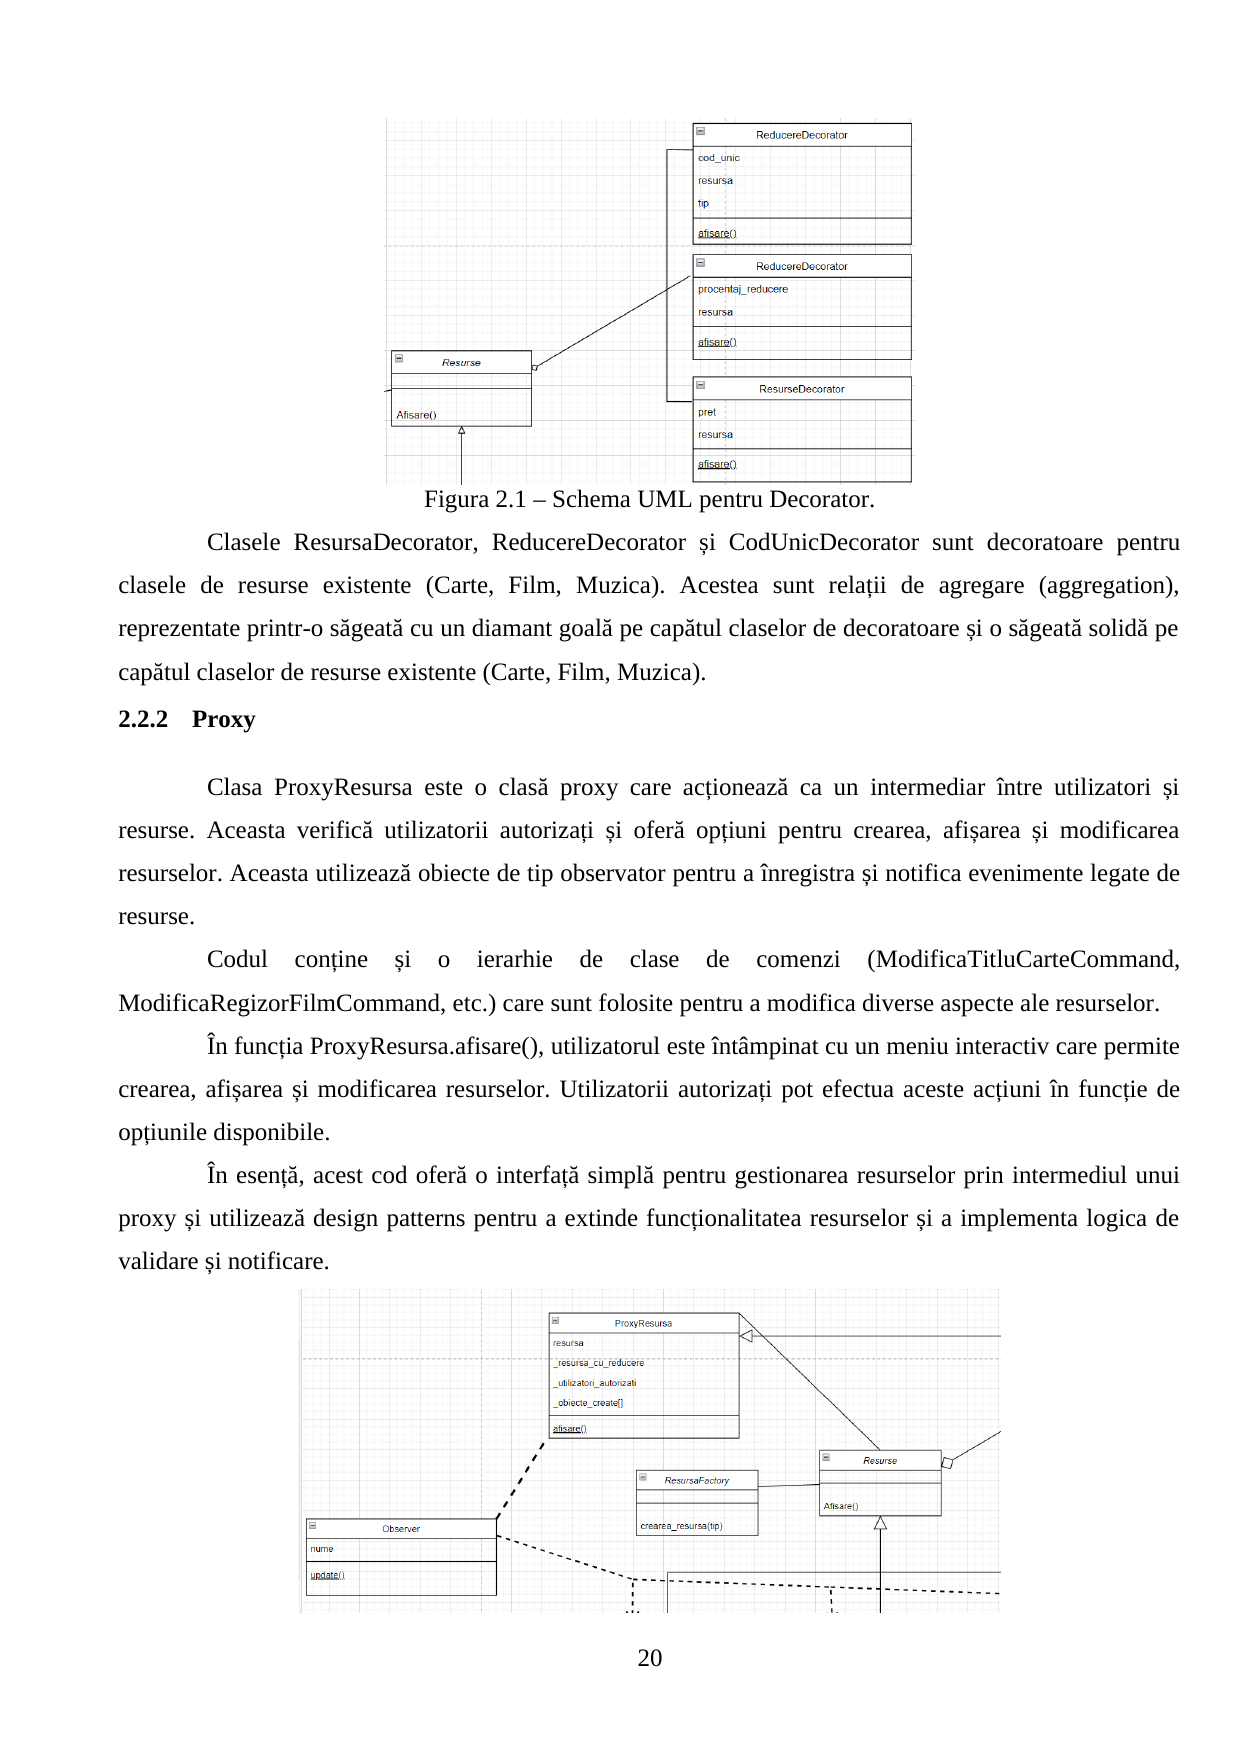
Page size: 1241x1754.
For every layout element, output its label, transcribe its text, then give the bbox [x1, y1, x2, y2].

text Clasele ResursaDecorator, ReducereDecorator și CodUnicDecorator sunt decoratoare pentru clasele de resurse existente (Carte, Film, Muzica). Acestea sunt relații de agregare (aggregation), reprezentate printr-o săgeată cu un diamant goală pe capătul claselor de decoratoare și o săgeată solidă pe capătul claselor de resurse existente (Carte, Film, Muzica). [118, 527, 1181, 685]
text În funcția ProxyResursa.afisare(), utilizatorul este întâmpinat cu un meniu interactiv care permite crearea, afișarea și modificarea resurselor. Utilizatorii autorizați pot efectua aceste acțiuni în funcție de opțiunile disponibile. [118, 1031, 1181, 1146]
text Clasa ProxyResursa este o clasă proxy care acționează ca un intermediar între utilizatori și resurse. Aceasta verifică utilizatorii autorizați și oferă opțiuni pentru crearea, afișarea și modificarea resurselor. Aceasta utilizează obiecte de tip observator pentru a înregistra și notifica evenimente legate de resurse. [118, 772, 1181, 930]
subtitle Proxy [118, 704, 1181, 733]
picture [298, 1289, 1001, 1613]
text În esență, acest cod oferă o interfață simplă pentru gestionarea resurselor prin intermediul unui proxy și utilizează design patterns pentru a extinde funcționalitatea resurselor și a implementa logica de validare și notificare. [118, 1160, 1181, 1275]
text Codul conține și o ierarhie de clase de comenzi (ModificaTitluCarteCommand, ModificaRegizorFilmCommand, etc.) care sunt folosite pentru a modifica diverse aspecte ale resurselor. [118, 944, 1181, 1016]
picture [384, 118, 916, 485]
text Figura 2.1 – Schema UML pentru Decorator. [118, 484, 1181, 513]
